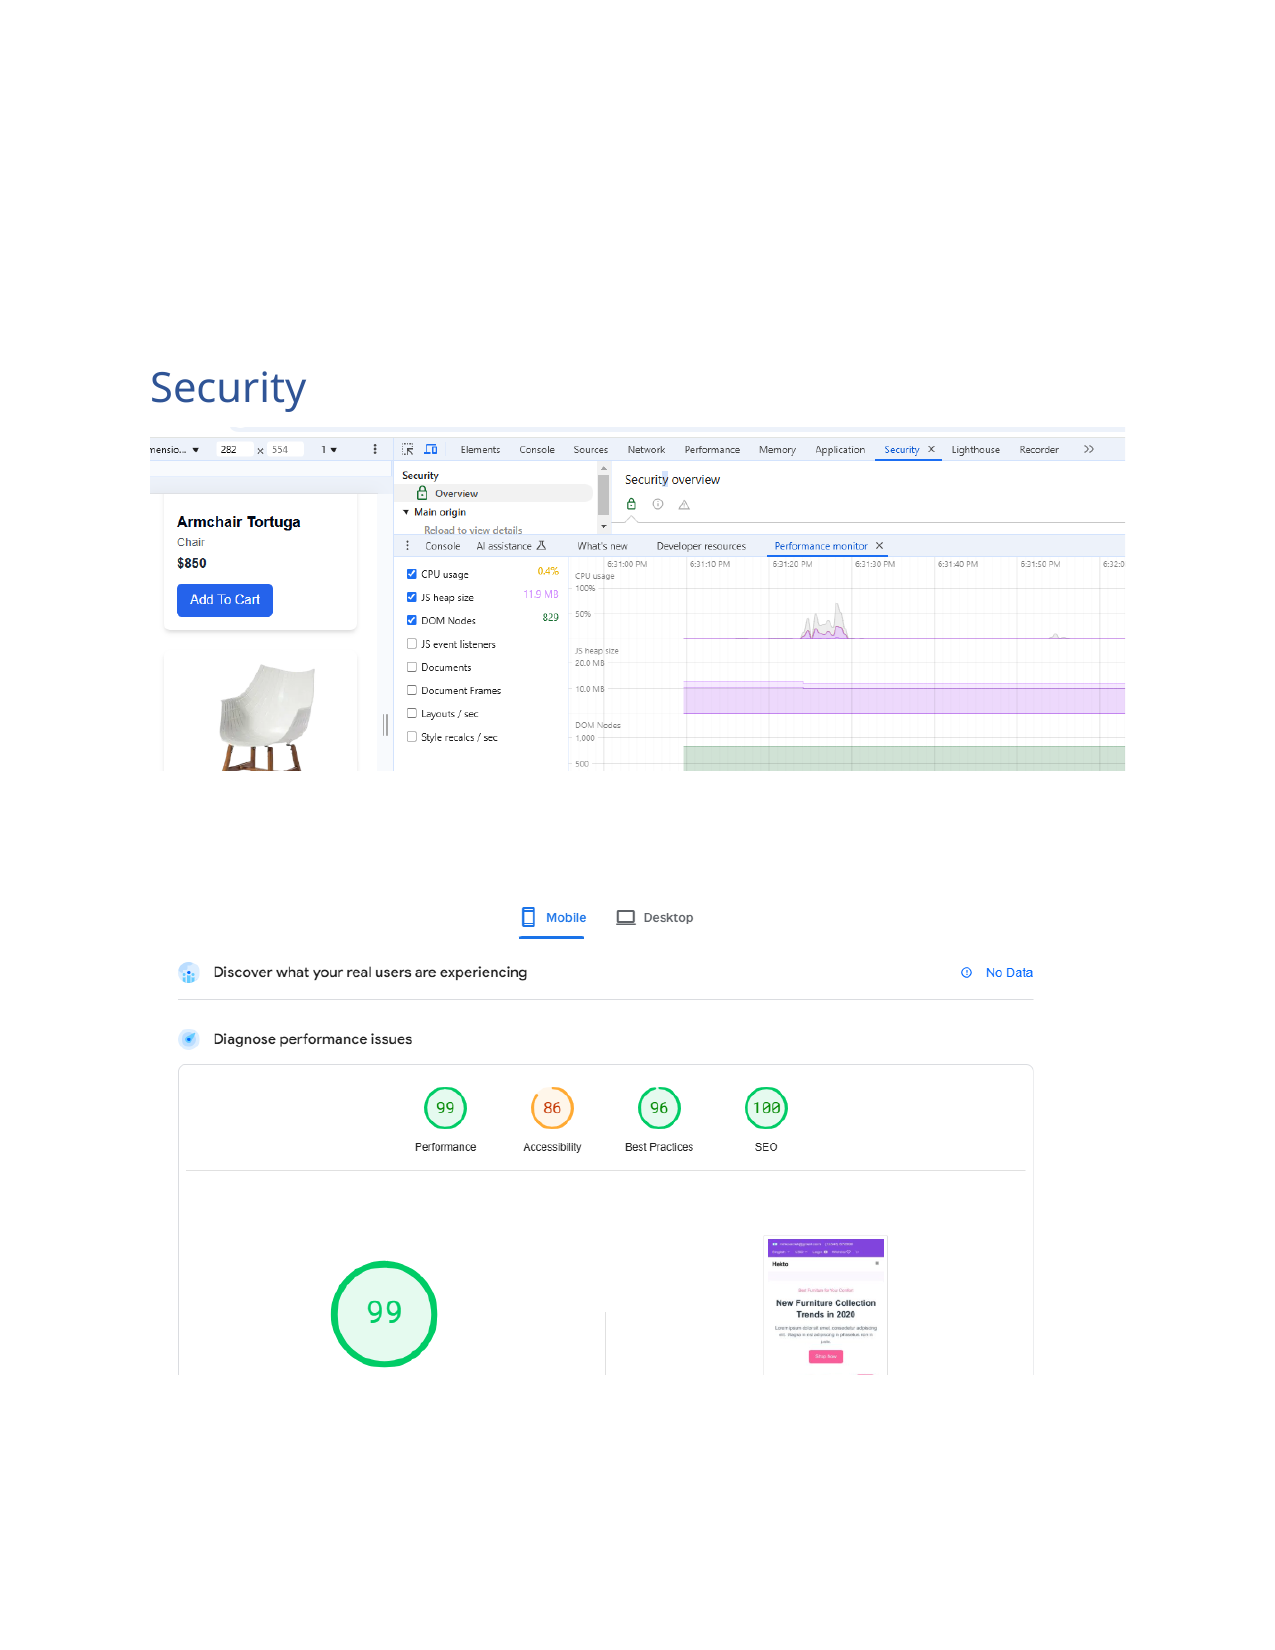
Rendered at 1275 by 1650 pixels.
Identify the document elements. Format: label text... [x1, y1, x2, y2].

picture [150, 882, 1124, 1375]
picture [150, 427, 1125, 771]
subtitle Security [150, 358, 1125, 415]
